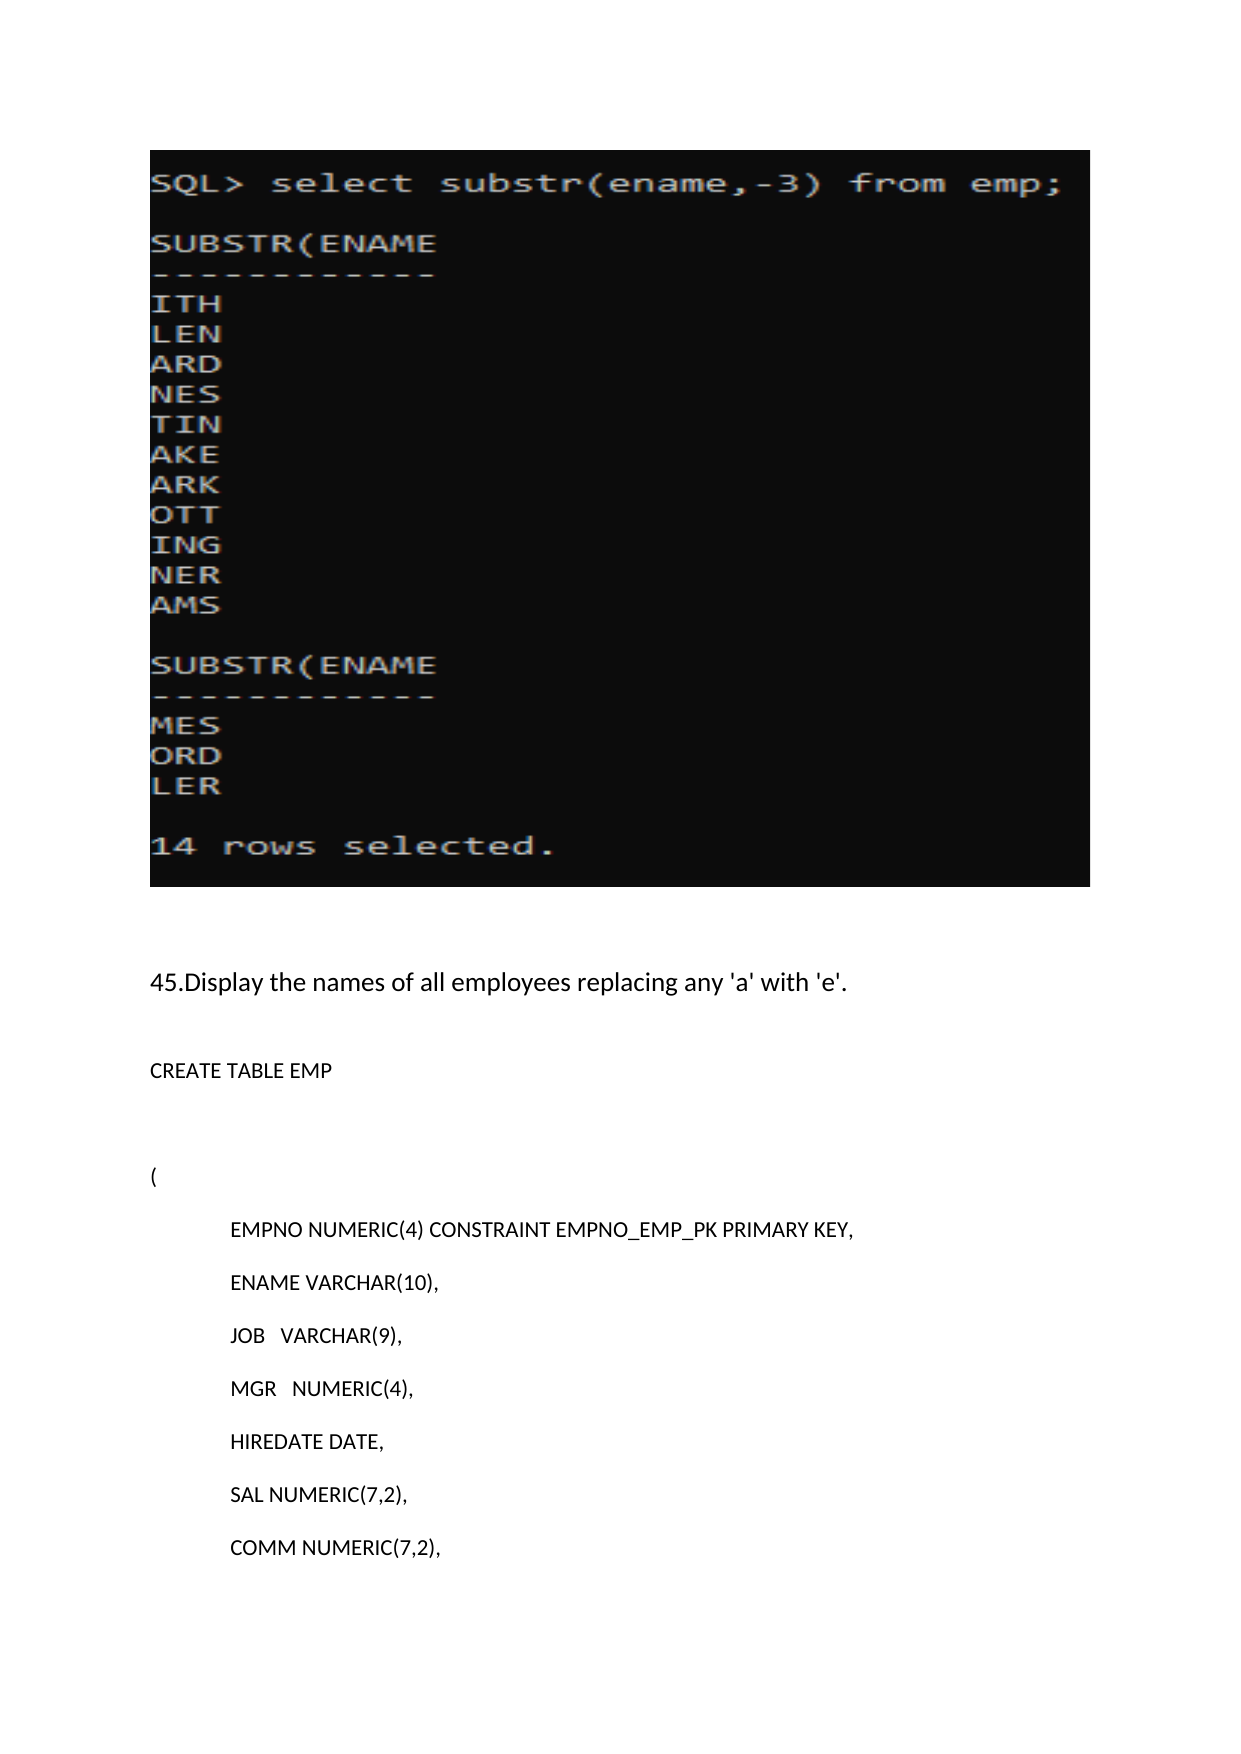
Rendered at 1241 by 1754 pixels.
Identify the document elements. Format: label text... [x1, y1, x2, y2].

text SAL NUMERIC(7,2), [150, 1480, 1090, 1508]
text JOB VARCHAR(9), [150, 1321, 1090, 1349]
text HIREDATE DATE, [150, 1427, 1090, 1455]
text COMM NUMERIC(7,2), [150, 1533, 1090, 1561]
text MGR NUMERIC(4), [150, 1374, 1090, 1402]
picture [150, 150, 1091, 887]
text 45.Display the names of all employees replacing any 'a' with 'e'. [150, 965, 1090, 998]
text ENAME VARCHAR(10), [150, 1268, 1090, 1296]
text CREATE TABLE EMP [150, 1056, 1090, 1084]
text ( [150, 1162, 1090, 1190]
text EMPNO NUMERIC(4) CONSTRAINT EMPNO_EMP_PK PRIMARY KEY, [150, 1215, 1090, 1243]
